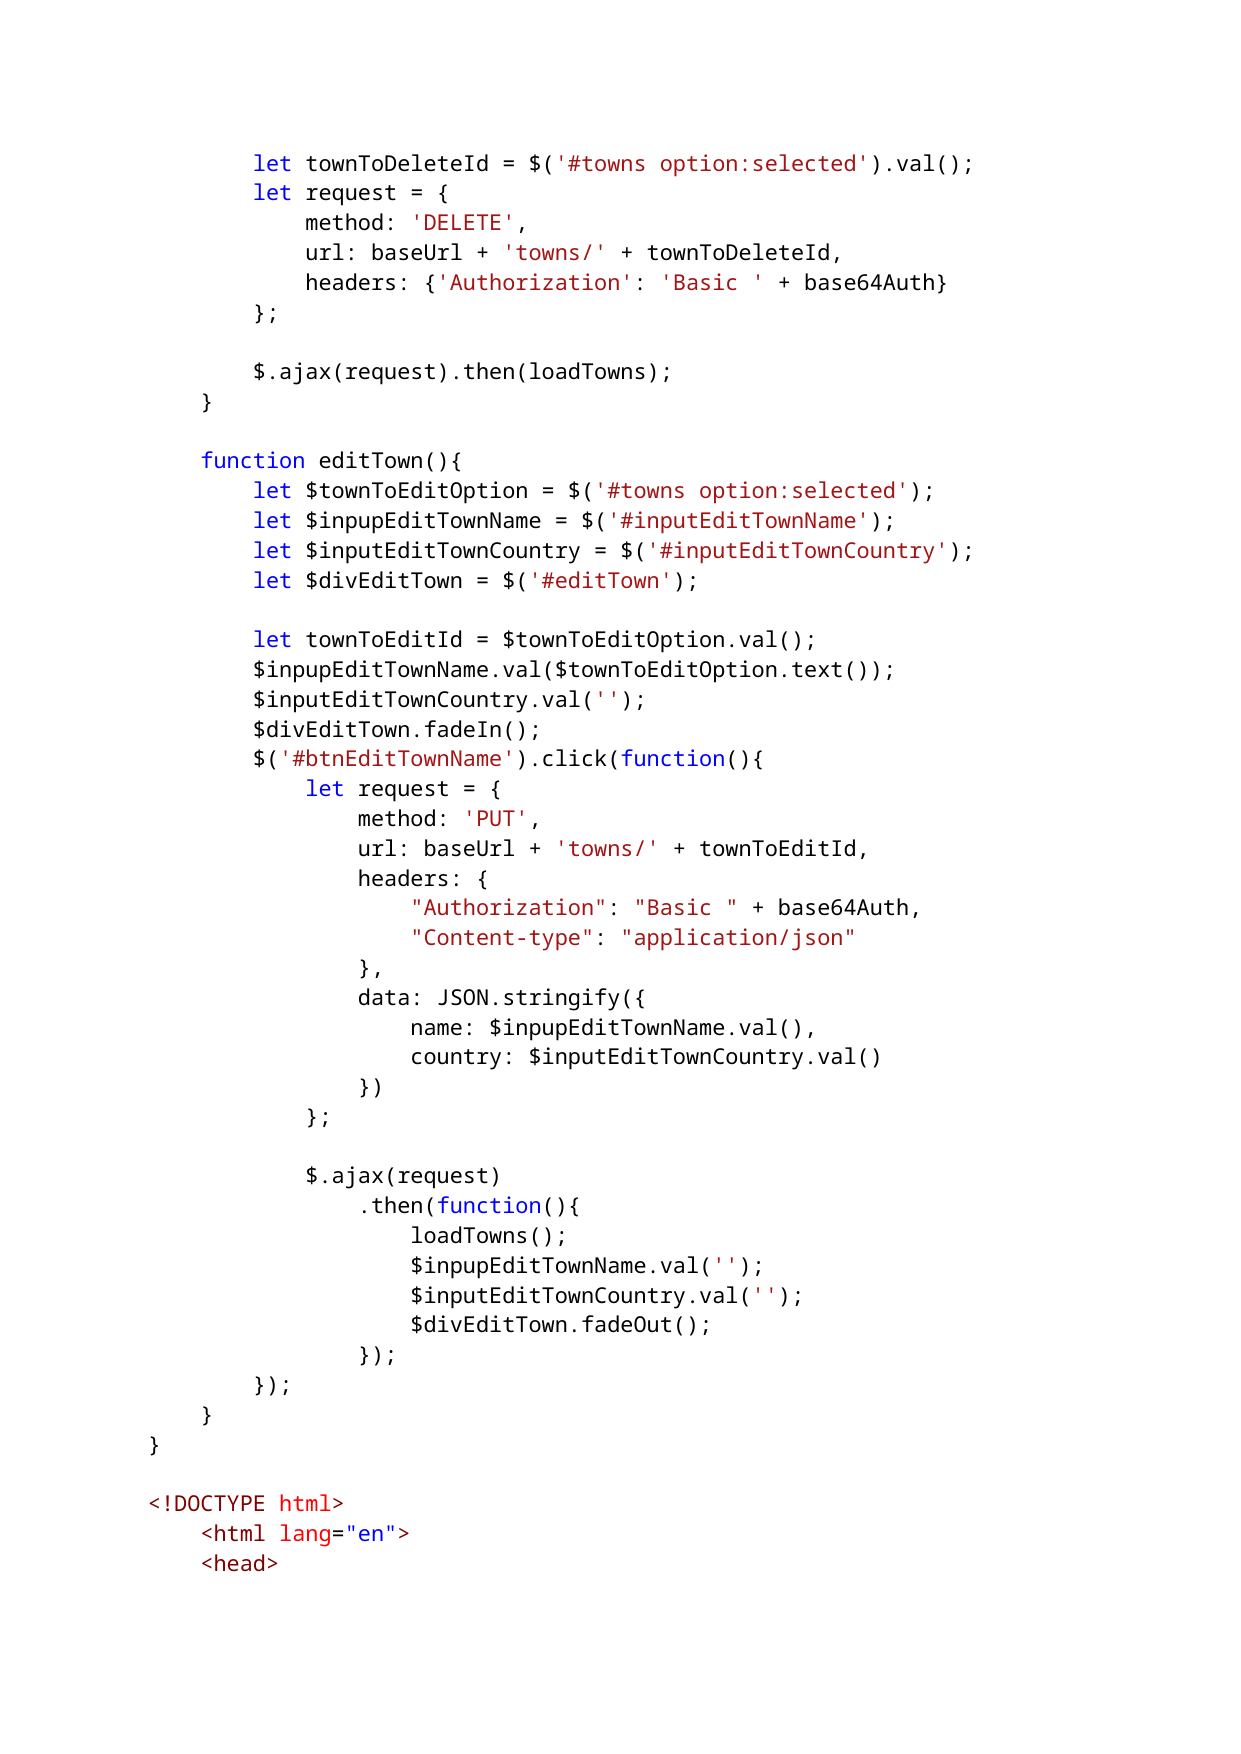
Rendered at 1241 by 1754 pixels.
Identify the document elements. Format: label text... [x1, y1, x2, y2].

text } [148, 386, 1093, 416]
text method: 'DELETE', [148, 207, 1093, 237]
text data: JSON.stringify({ [148, 982, 1093, 1012]
text let $divEditTown = $('#editTown'); [148, 565, 1093, 594]
text headers: {'Authorization': 'Basic ' + base64Auth} [148, 267, 1093, 297]
text "Authorization": "Basic " + base64Auth, [148, 892, 1093, 922]
text $inputEditTownCountry.val(''); [148, 684, 1093, 714]
text $divEditTown.fadeOut(); [148, 1309, 1093, 1339]
text function editTown(){ [148, 446, 1093, 475]
text let request = { [148, 773, 1093, 803]
text let $inpupEditTownName = $('#inputEditTownName'); [148, 505, 1093, 535]
text $inpupEditTownName.val($townToEditOption.text()); [148, 654, 1093, 684]
text }); [148, 1339, 1093, 1369]
text method: 'PUT', [148, 803, 1093, 833]
text $('#btnEditTownName').click(function(){ [148, 743, 1093, 773]
text $.ajax(request).then(loadTowns); [148, 356, 1093, 386]
text $.ajax(request) [148, 1161, 1093, 1190]
text .then(function(){ [148, 1190, 1093, 1220]
text $inputEditTownCountry.val(''); [148, 1280, 1093, 1309]
text } [148, 1399, 1093, 1429]
text $divEditTown.fadeIn(); [148, 714, 1093, 743]
text }; [148, 1101, 1093, 1131]
text }) [148, 1071, 1093, 1101]
text country: $inputEditTownCountry.val() [148, 1041, 1093, 1071]
text } [148, 1429, 1093, 1458]
text let request = { [148, 177, 1093, 207]
text let townToDeleteId = $('#towns option:selected').val(); [148, 148, 1093, 177]
text headers: { [148, 863, 1093, 892]
text "Content-type": "application/json" [148, 922, 1093, 952]
text let $inputEditTownCountry = $('#inputEditTownCountry'); [148, 535, 1093, 565]
text <!DOCTYPE html> [148, 1488, 1093, 1518]
text let townToEditId = $townToEditOption.val(); [148, 624, 1093, 654]
text loadTowns(); [148, 1220, 1093, 1250]
text $inpupEditTownName.val(''); [148, 1250, 1093, 1280]
text <head> [148, 1548, 1093, 1578]
text name: $inpupEditTownName.val(), [148, 1012, 1093, 1041]
text }); [148, 1369, 1093, 1399]
text }, [148, 952, 1093, 982]
text url: baseUrl + 'towns/' + townToEditId, [148, 833, 1093, 863]
text }; [148, 297, 1093, 326]
text let $townToEditOption = $('#towns option:selected'); [148, 475, 1093, 505]
text <html lang="en"> [148, 1518, 1093, 1548]
text url: baseUrl + 'towns/' + townToDeleteId, [148, 237, 1093, 267]
